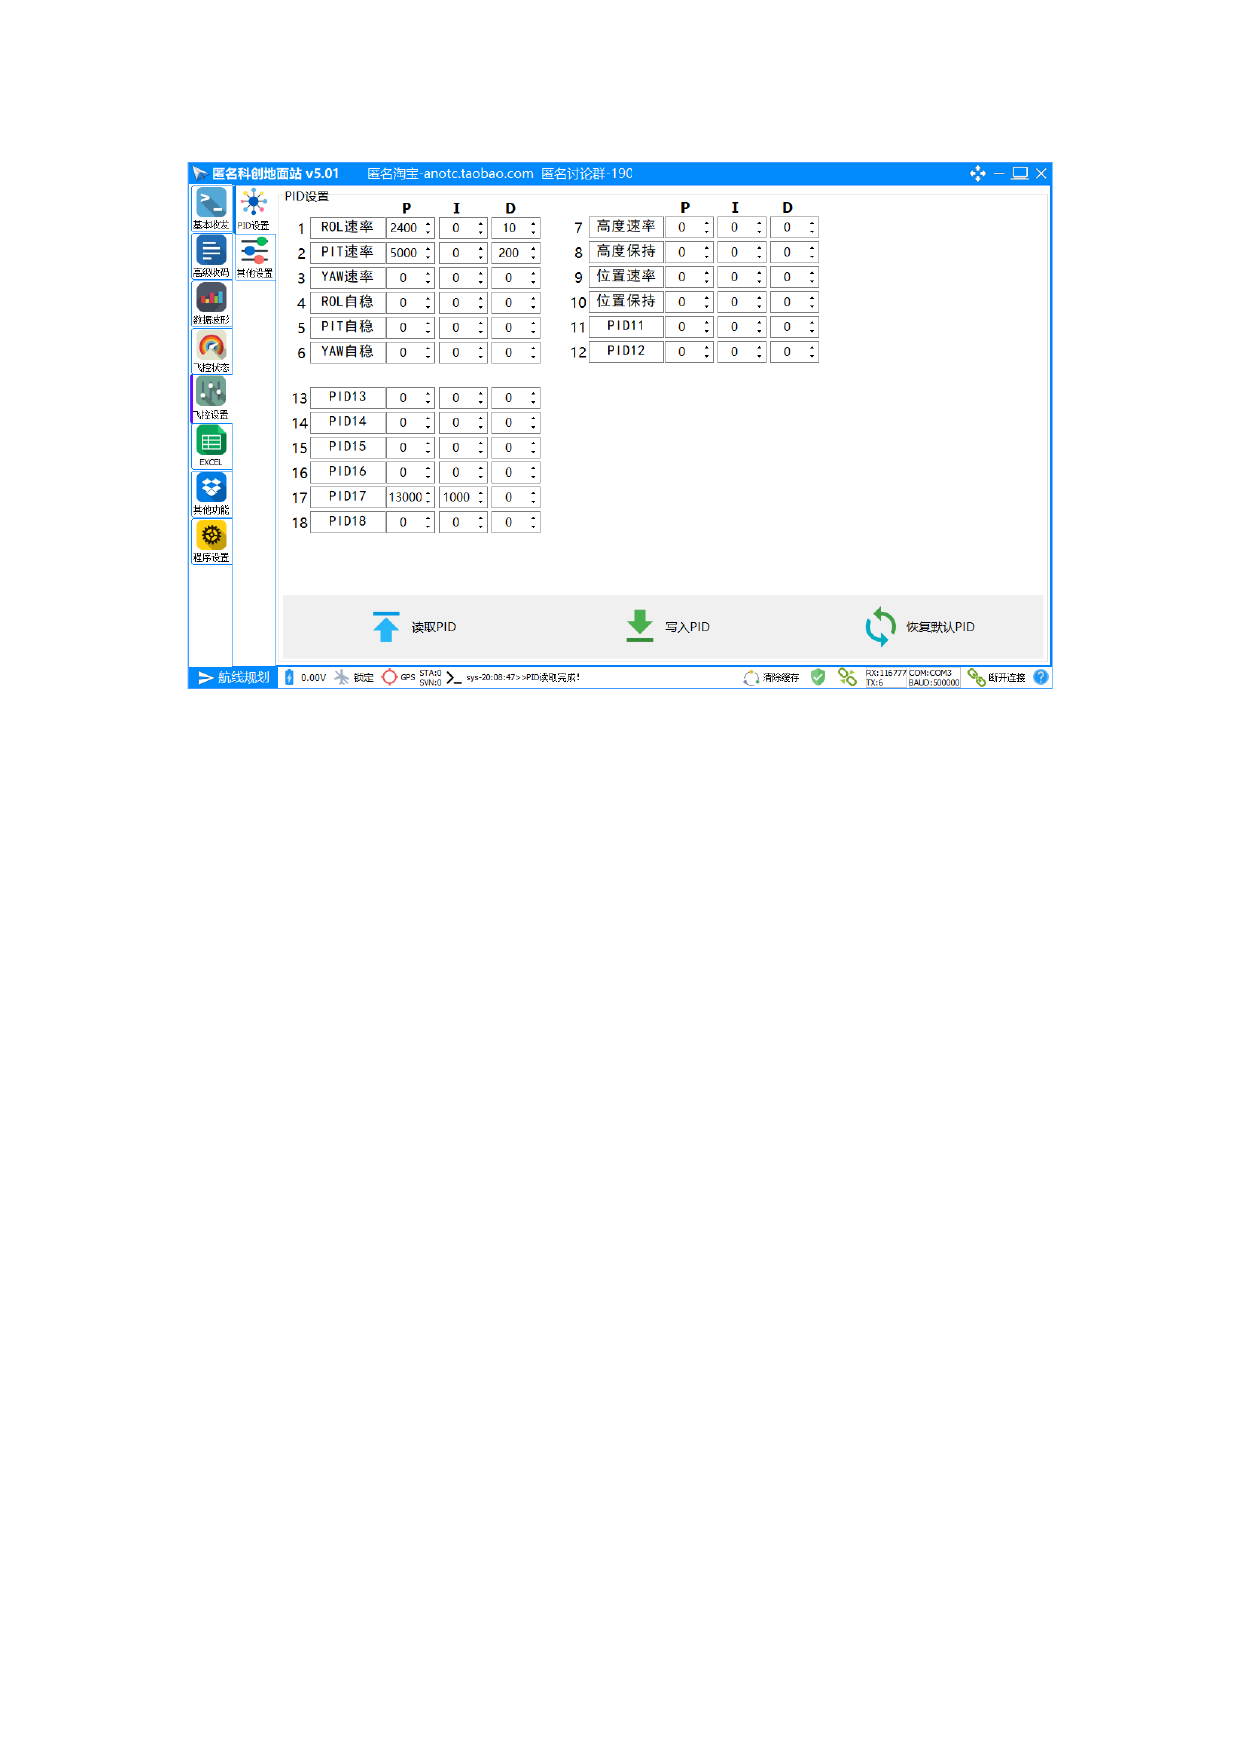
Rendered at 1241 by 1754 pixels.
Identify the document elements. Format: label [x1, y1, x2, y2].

picture [187, 162, 1053, 689]
